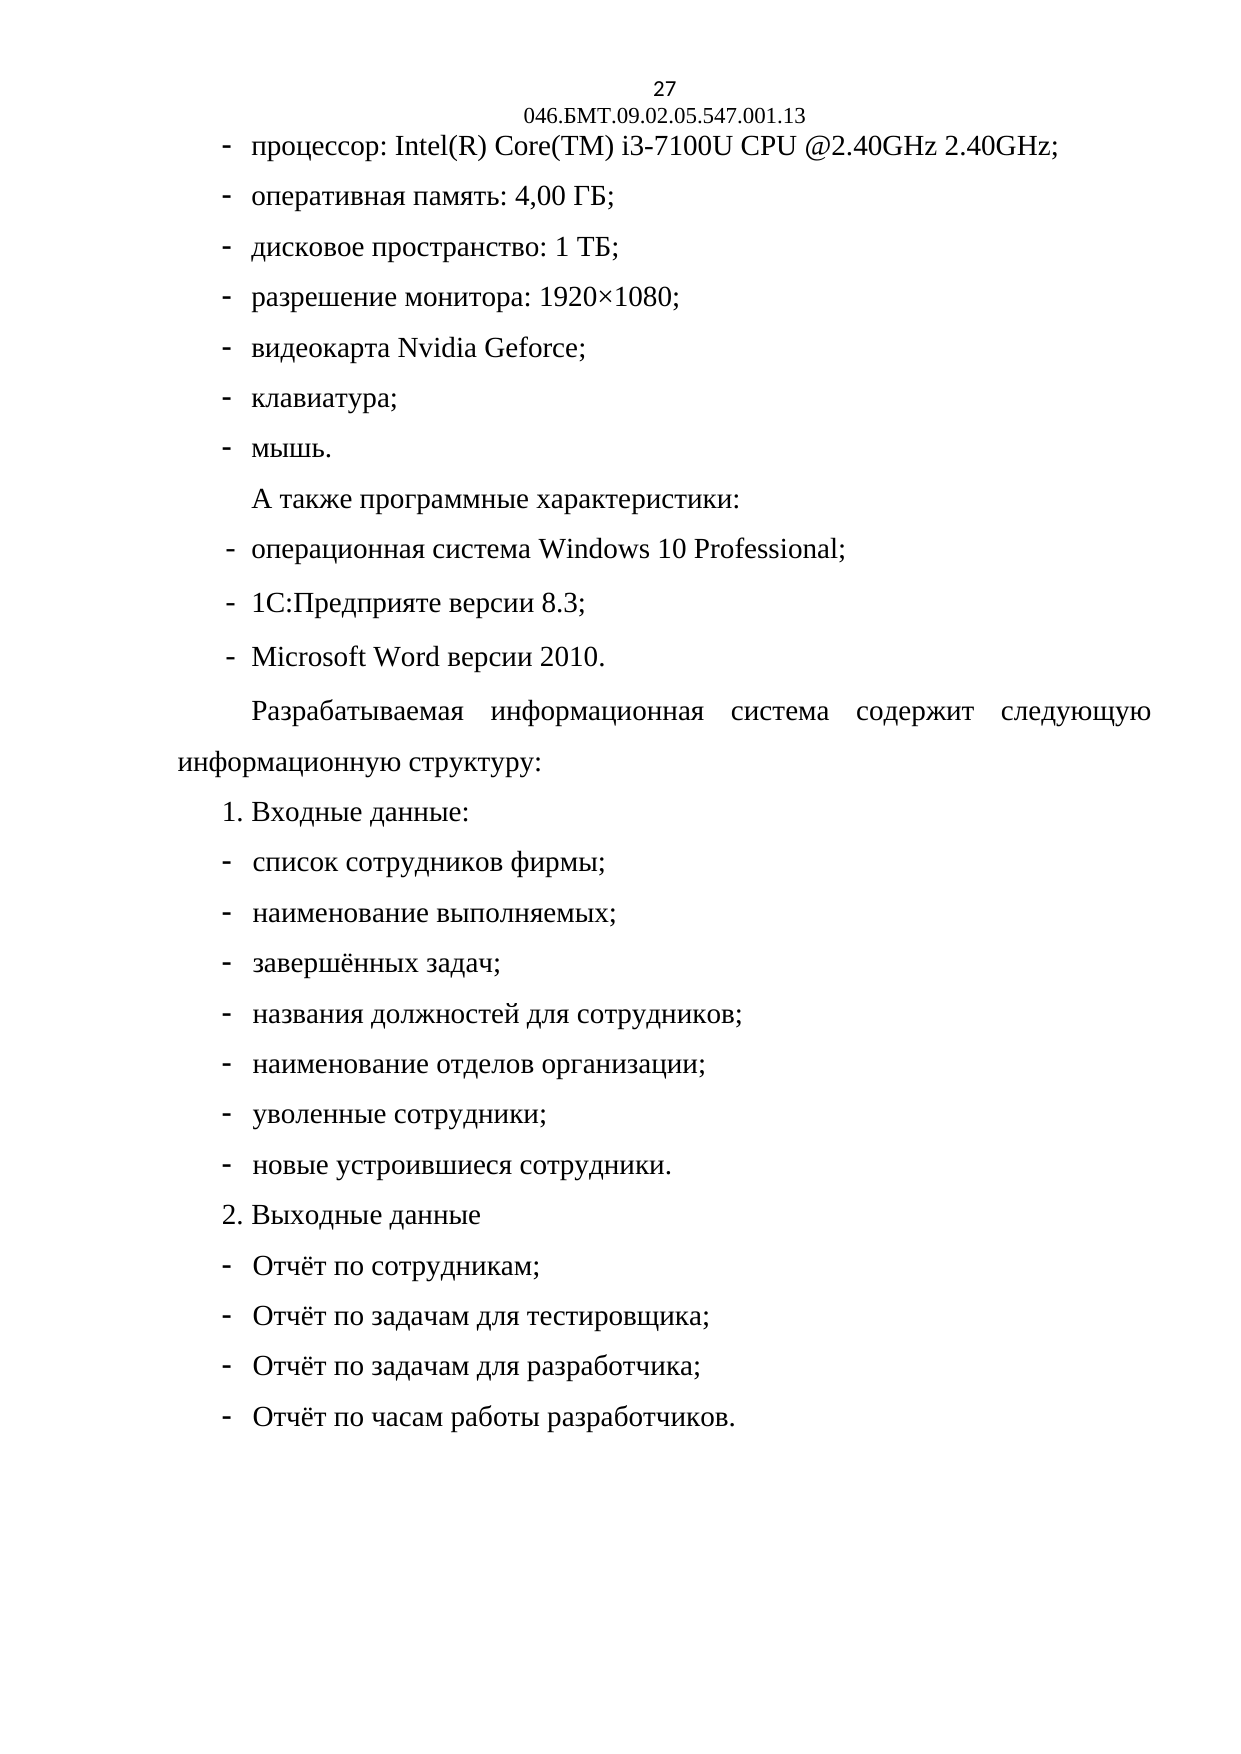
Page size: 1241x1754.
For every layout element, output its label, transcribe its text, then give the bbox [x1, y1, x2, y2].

list завершённых задач; [177, 945, 1152, 979]
list разрешение монитора: 1920×1080; [177, 279, 1152, 313]
list клавиатура; [177, 380, 1152, 414]
list Отчёт по задачам для разработчика; [177, 1348, 1152, 1382]
list процессор: Intel(R) Core(TM) i3-7100U CPU @2.40GHz 2.40GHz; [177, 128, 1152, 162]
list 1С:Предприяте версии 8.3; [177, 585, 1152, 621]
list мышь. [177, 431, 1152, 464]
list Отчёт по задачам для тестировщика; [177, 1298, 1152, 1332]
text А также программные характеристики: [177, 481, 1152, 514]
list уволенные сотрудники; [177, 1097, 1152, 1130]
list список сотрудников фирмы; [177, 844, 1152, 878]
list новые устроившиеся сотрудники. [177, 1147, 1152, 1181]
list оперативная память: 4,00 ГБ; [177, 178, 1152, 212]
list Microsoft Word версии 2010. [177, 639, 1152, 676]
list Выходные данные [177, 1197, 1152, 1231]
list Отчёт по сотрудникам; [177, 1248, 1152, 1281]
list Входные данные: [177, 794, 1152, 828]
list дисковое пространство: 1 ТБ; [177, 229, 1152, 263]
list видеокарта Nvidia Geforce; [177, 330, 1152, 363]
list Отчёт по часам работы разработчиков. [177, 1399, 1152, 1433]
list наименование отделов организации; [177, 1046, 1152, 1080]
list наименование выполняемых; [177, 895, 1152, 928]
list названия должностей для сотрудников; [177, 996, 1152, 1029]
text Разрабатываемая информационная система содержит следующую информационную структуру: [177, 693, 1152, 777]
list операционная система Windows 10 Professional; [177, 531, 1152, 567]
